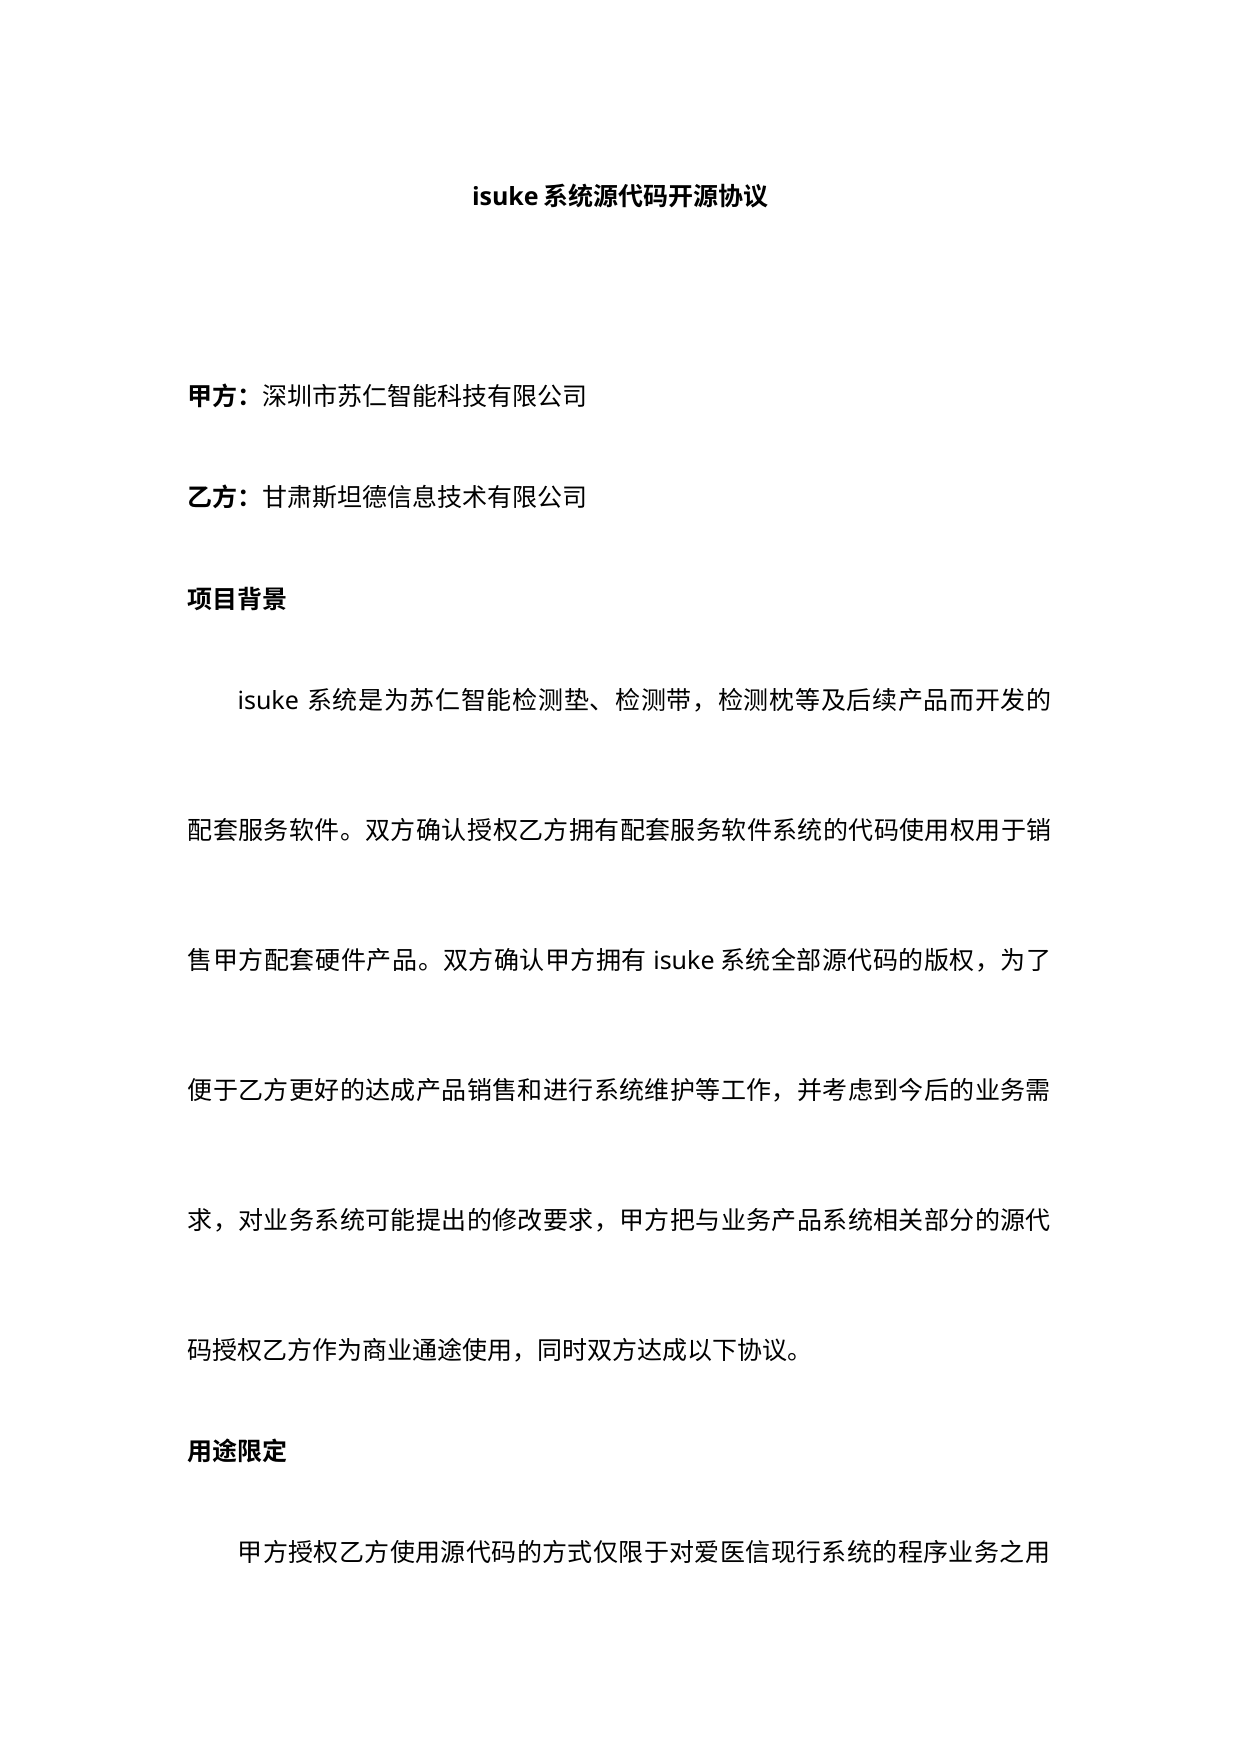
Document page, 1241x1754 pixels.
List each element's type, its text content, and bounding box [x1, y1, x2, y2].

list 乙方：甘肃斯坦德信息技术有限公司 [187, 463, 1053, 528]
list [187, 1518, 1053, 1583]
list 项目背景 [187, 565, 1053, 630]
list isuke 系统是为苏仁智能检测垫、检测带，检测枕等及后续产品而开发的配套服务软件。双方确认授权乙方拥有配套服务软件系统的代码使用权用于销售甲方配套硬件产品。双方确认甲方拥有isuke系统全部源代码的版权，为了便于乙方更好的达成产品销售和进行系统维护等工作，并考虑到今后的业务需求，对业务系统可能提出的修改要求，甲方把与业务产品系统相关部分的源代码授权乙方作为商业通途使用，同时双方达成以下协议。 [187, 666, 1053, 1381]
list isuke系统源代码开源协议 [187, 162, 1053, 227]
list 用途限定 [187, 1417, 1053, 1482]
list 甲方：深圳市苏仁智能科技有限公司 [187, 362, 1053, 427]
